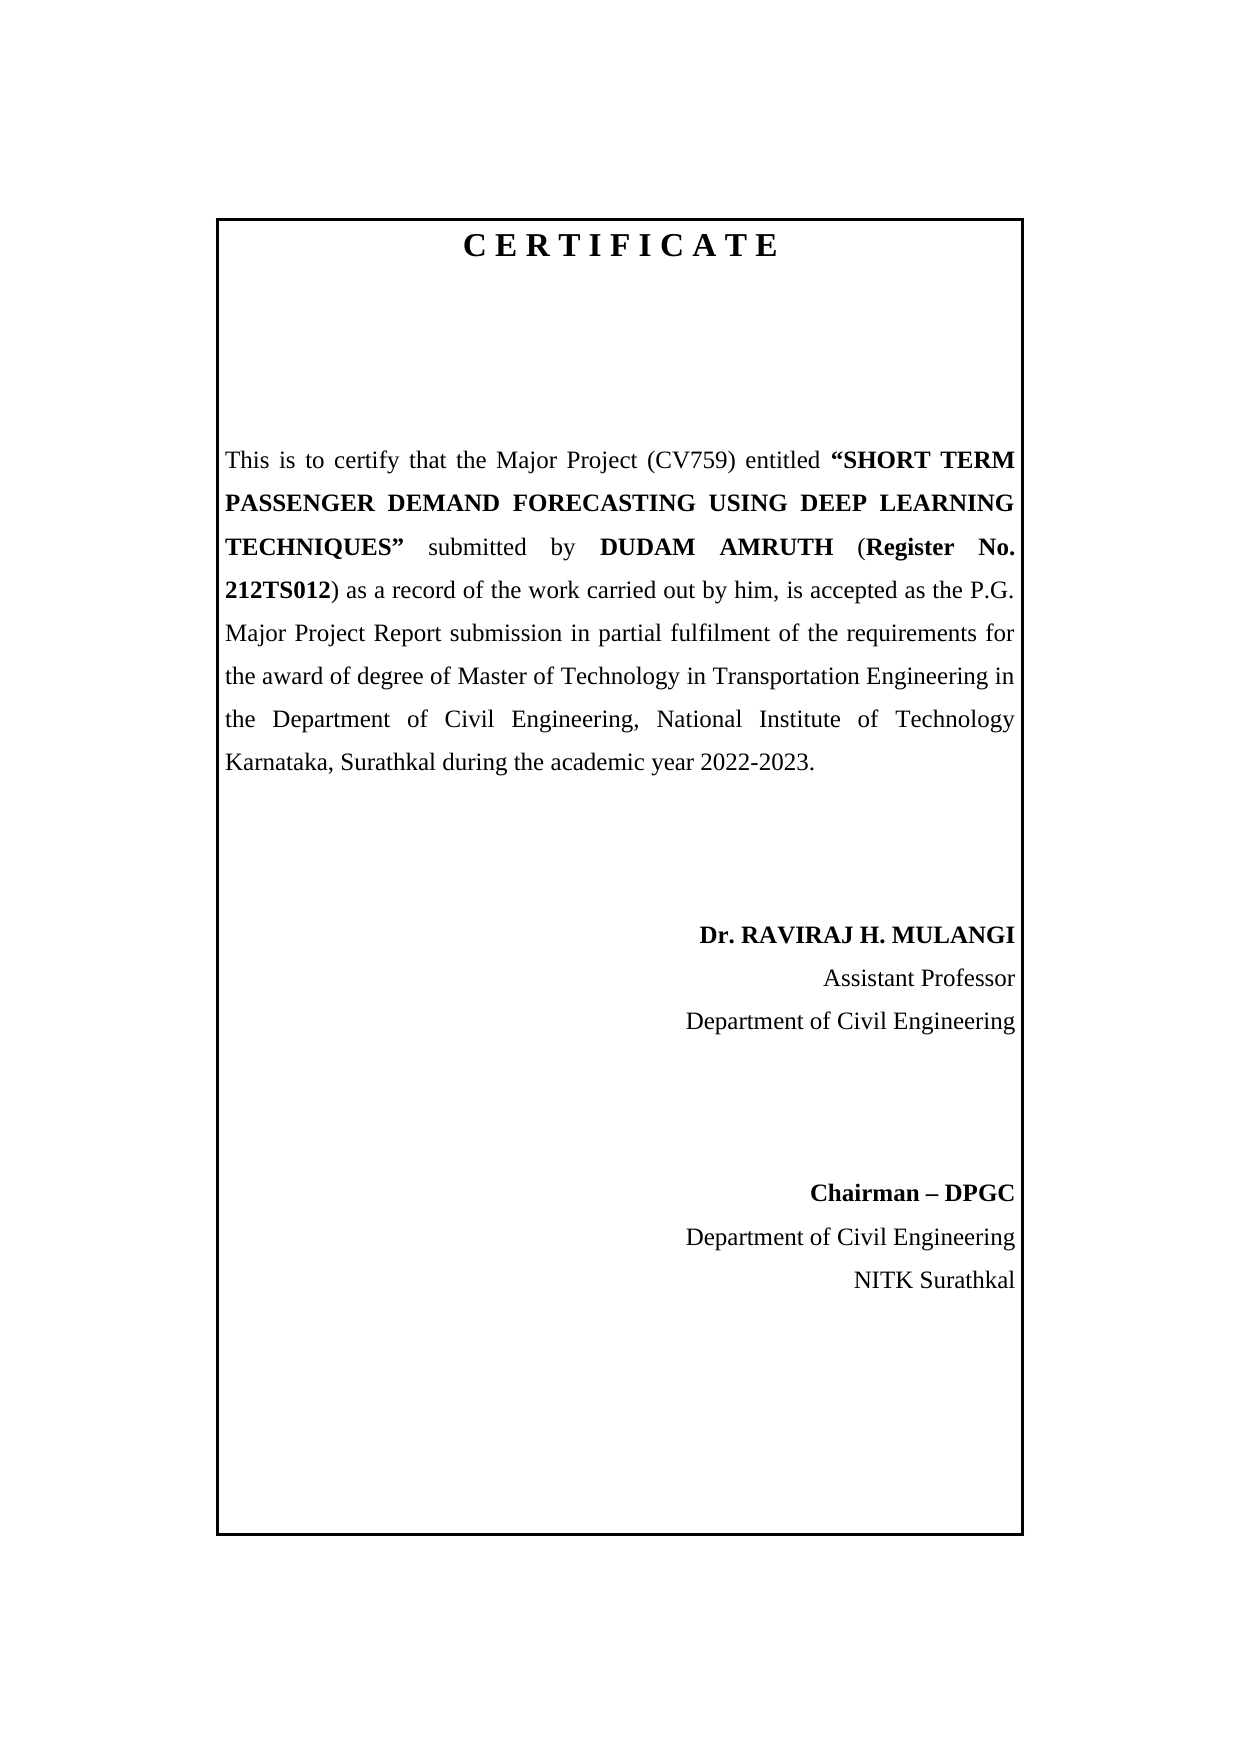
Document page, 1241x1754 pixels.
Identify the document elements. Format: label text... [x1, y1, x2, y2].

text NITK Surathkal [225, 1265, 1015, 1293]
text Assistant Professor [225, 963, 1015, 992]
text This is to certify that the Major Project (CV759) entitled “SHORT TERM PASSENGER DEMAND FORECASTING USING DEEP LEARNING TECHNIQUES” submitted by DUDAM AMRUTH (Register No. 212TS012) as a record of the work carried out by him, is accepted as the P.G. Major Project Report submission in partial fulfilment of the requirements for the award of degree of Master of Technology in Transportation Engineering in the Department of Civil Engineering, National Institute of Technology Karnataka, Surathkal during the academic year 2022-2023. [225, 445, 1015, 776]
text Department of Civil Engineering [225, 1006, 1015, 1035]
text Chairman – DPGC [225, 1178, 1015, 1207]
text C E R T I F I C A T E [225, 225, 1015, 263]
text Department of Civil Engineering [225, 1222, 1015, 1250]
text Dr. RAVIRAJ H. MULANGI [225, 920, 1015, 948]
